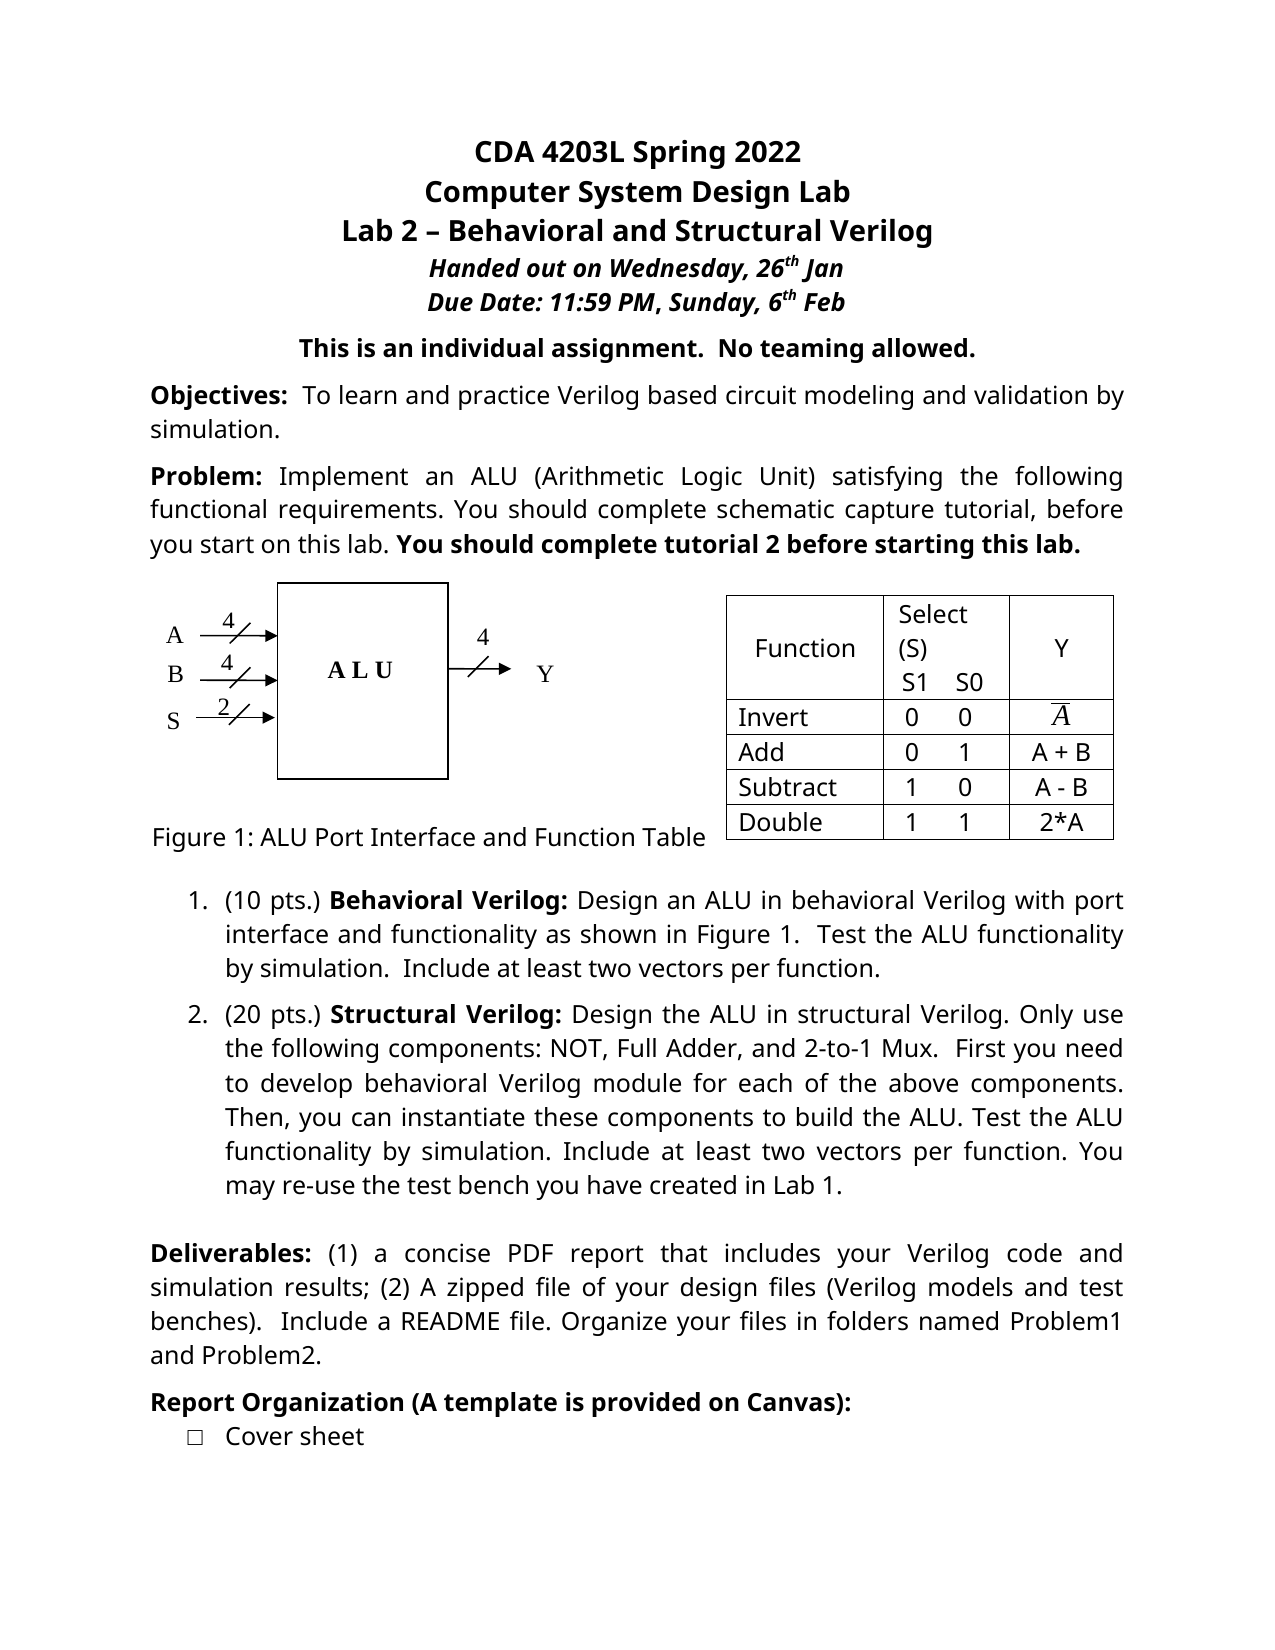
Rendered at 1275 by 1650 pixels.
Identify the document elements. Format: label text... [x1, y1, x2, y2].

subtitle Lab 2 – Behavioral and Structural Verilog [150, 211, 1125, 250]
list (20 pts.) Structural Verilog: Design the ALU in structural Verilog. Only use the following components: NOT, Full Adder, and 2-to-1 Mux. First you need to develop behavioral Verilog module for each of the above components. Then, you can instantiate these components to build the ALU. Test the ALU functionality by simulation. Include at least two vectors per function. You may re-use the test bench you have created in Lab 1. [187, 997, 1125, 1201]
table_header Y [1010, 596, 1113, 698]
table_cell Invert [727, 700, 883, 733]
table_cell A - B [1010, 770, 1113, 804]
table_cell 1 0 [884, 770, 1009, 804]
table_cell 1 1 [884, 805, 1009, 839]
table_cell 2*A [1010, 805, 1113, 839]
table_cell A + B [1010, 735, 1113, 769]
subtitle Due Date: 11:59 PM, Sunday, 6th Feb [150, 284, 1125, 318]
table_cell Add [727, 735, 883, 769]
subtitle This is an individual assignment. No teaming allowed. [150, 331, 1125, 365]
table_cell 0 0 [884, 700, 1009, 733]
table_header Function [727, 596, 883, 698]
title Computer System Design Lab [150, 171, 1125, 211]
subtitle CDA 4203L Spring 2022 [150, 131, 1125, 171]
table_cell Double [727, 805, 883, 839]
subtitle Handed out on Wednesday, 26th Jan [150, 250, 1125, 284]
table_cell 0 1 [884, 735, 1009, 769]
table_header Select (S) S1 S0 [884, 596, 1009, 698]
text Objectives: To learn and practice Verilog based circuit modeling and validation by simulation. [150, 377, 1125, 446]
text Report Organization (A template is provided on Canvas): [150, 1384, 1125, 1418]
table_cell Subtract [727, 770, 883, 804]
text Deliverables: (1) a concise PDF report that includes your Verilog code and simulation results; (2) A zipped file of your design files (Verilog models and test benches). Include a README file. Organize your files in folders named Problem1 and Problem2. [150, 1236, 1125, 1372]
text Figure 1: ALU Port Interface and Function Table [150, 819, 1125, 854]
list Cover sheet [187, 1418, 1125, 1452]
table_cell [1010, 700, 1113, 733]
text Problem: Implement an ALU (Arithmetic Logic Unit) satisfying the following functional requirements. You should complete schematic capture tutorial, before you start on this lab. You should complete tutorial 2 before starting this lab. [150, 458, 1125, 560]
list (10 pts.) Behavioral Verilog: Design an ALU in behavioral Verilog with port interface and functionality as shown in Figure 1. Test the ALU functionality by simulation. Include at least two vectors per function. [187, 882, 1125, 984]
